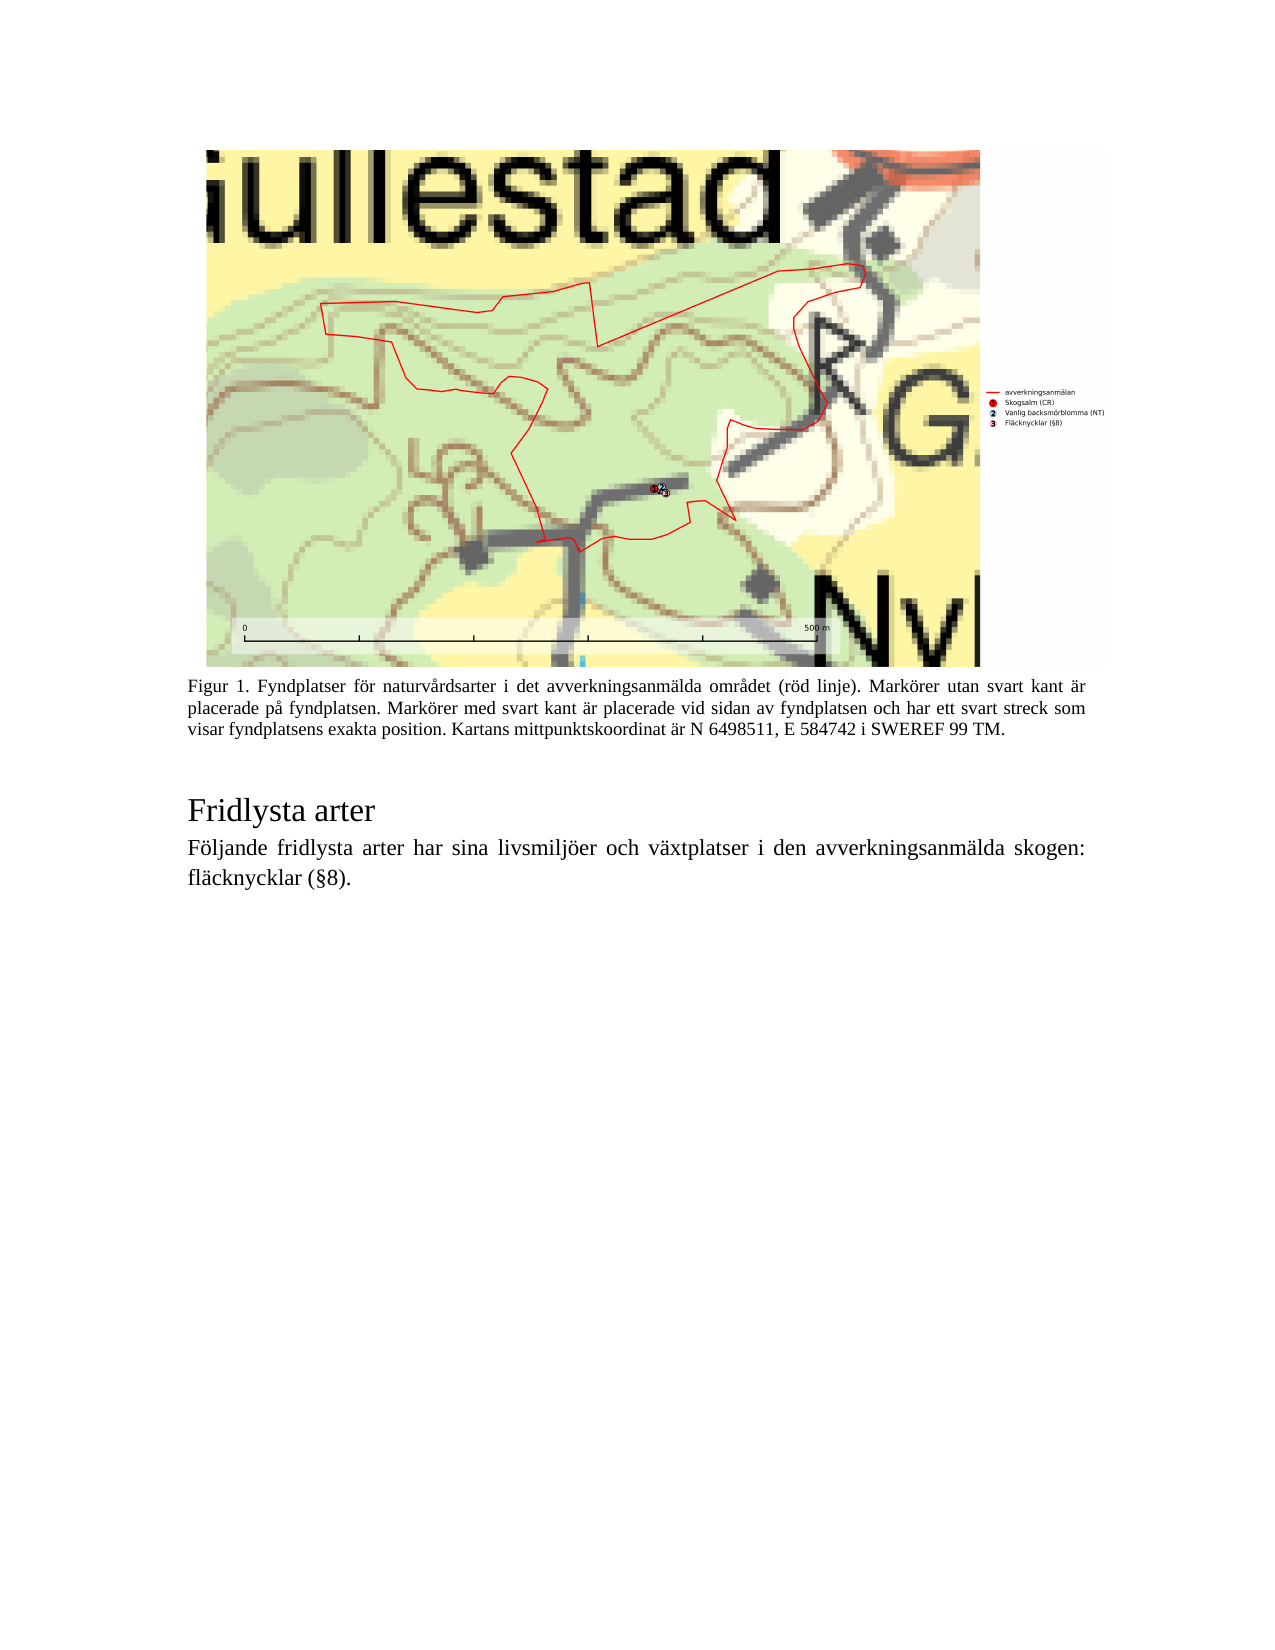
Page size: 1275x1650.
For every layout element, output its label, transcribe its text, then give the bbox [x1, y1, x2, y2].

text Figur 1. Fyndplatser för naturvårdsarter i det avverkningsanmälda området (röd linje). Markörer utan svart kant är placerade på fyndplatsen. Markörer med svart kant är placerade vid sidan av fyndplatsen och har ett svart streck som visar fyndplatsens exakta position. Kartans mittpunktskoordinat är N 6498511, E 584742 i SWEREF 99 TM. [187, 675, 1087, 740]
subtitle Fridlysta arter [187, 790, 1087, 828]
picture [206, 150, 1107, 667]
text Följande fridlysta arter har sina livsmiljöer och växtplatser i den avverkningsanmälda skogen: fläcknycklar (§8). [187, 834, 1087, 891]
